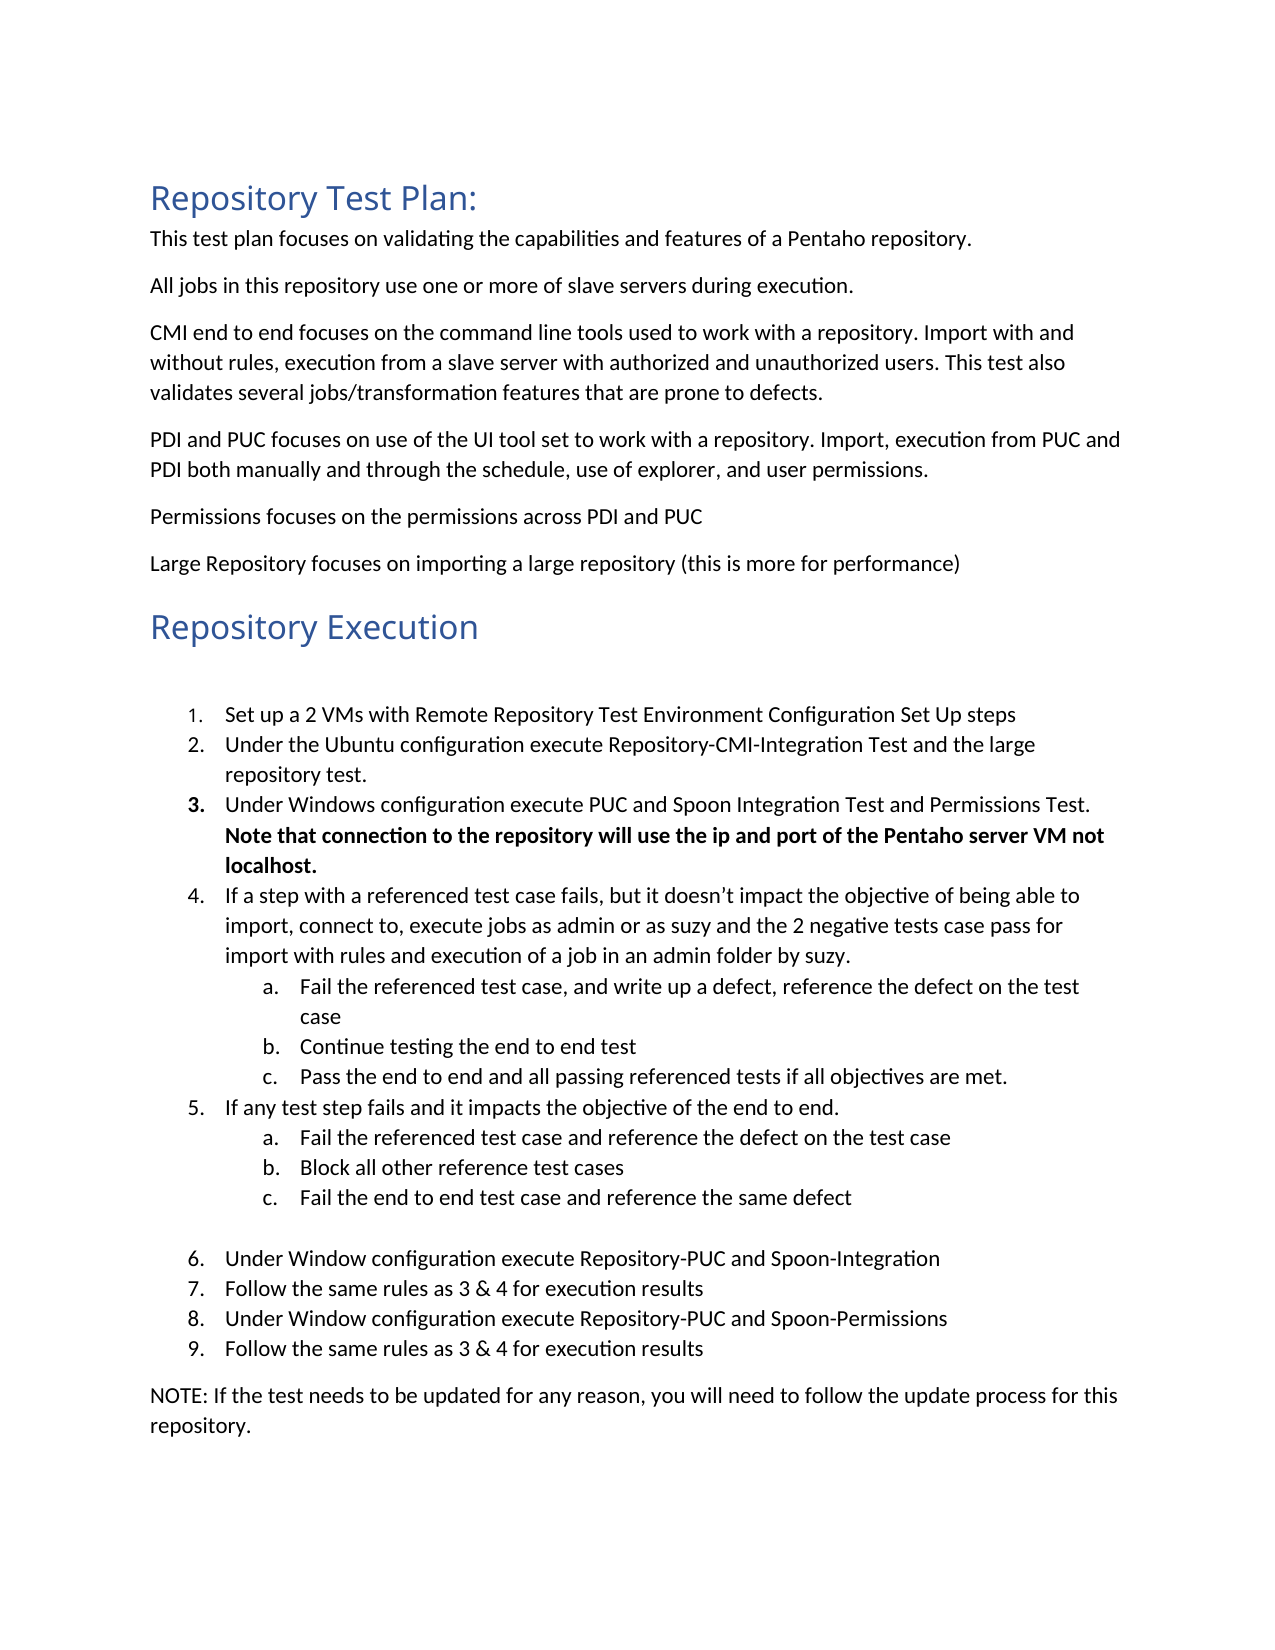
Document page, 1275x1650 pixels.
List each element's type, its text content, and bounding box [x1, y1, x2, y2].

list If any test step fails and it impacts the objective of the end to end. [187, 1093, 1125, 1121]
text Permissions focuses on the permissions across PDI and PUC [150, 502, 1125, 530]
text All jobs in this repository use one or more of slave servers during execution. [150, 271, 1125, 299]
text This test plan focuses on validating the capabilities and features of a Pentaho repository. [150, 224, 1125, 252]
list Set up a 2 VMs with Remote Repository Test Environment Configuration Set Up steps [187, 700, 1125, 728]
list Follow the same rules as 3 & 4 for execution results [187, 1274, 1125, 1302]
subtitle Repository Execution [150, 604, 1125, 649]
list Continue testing the end to end test [262, 1032, 1125, 1060]
list Fail the referenced test case, and write up a defect, reference the defect on the test case [262, 972, 1125, 1030]
text CMI end to end focuses on the command line tools used to work with a repository. Import with and without rules, execution from a slave server with authorized and unauthorized users. This test also validates several jobs/transformation features that are prone to defects. [150, 318, 1125, 406]
list Pass the end to end and all passing referenced tests if all objectives are met. [262, 1062, 1125, 1091]
subtitle Repository Test Plan: [150, 175, 1125, 220]
list Fail the referenced test case and reference the defect on the test case [262, 1123, 1125, 1151]
list If a step with a referenced test case fails, but it doesn’t impact the objective of being able to import, connect to, execute jobs as admin or as suzy and the 2 negative tests case pass for import with rules and execution of a job in an admin folder by suzy. [187, 881, 1125, 970]
list Follow the same rules as 3 & 4 for execution results [187, 1334, 1125, 1362]
list Fail the end to end test case and reference the same defect [262, 1183, 1125, 1211]
text NOTE: If the test needs to be updated for any reason, you will need to follow the update process for this repository. [150, 1381, 1125, 1439]
list Block all other reference test cases [262, 1153, 1125, 1181]
text Large Repository focuses on importing a large repository (this is more for performance) [150, 549, 1125, 577]
list Under Window configuration execute Repository-PUC and Spoon-Integration [187, 1244, 1125, 1272]
text PDI and PUC focuses on use of the UI tool set to work with a repository. Import, execution from PUC and PDI both manually and through the schedule, use of explorer, and user permissions. [150, 425, 1125, 483]
list Under Windows configuration execute PUC and Spoon Integration Test and Permissions Test. Note that connection to the repository will use the ip and port of the Pentaho server VM not localhost. [187, 791, 1125, 879]
list Under the Ubuntu configuration execute Repository-CMI-Integration Test and the large repository test. [187, 730, 1125, 788]
list Under Window configuration execute Repository-PUC and Spoon-Permissions [187, 1304, 1125, 1332]
